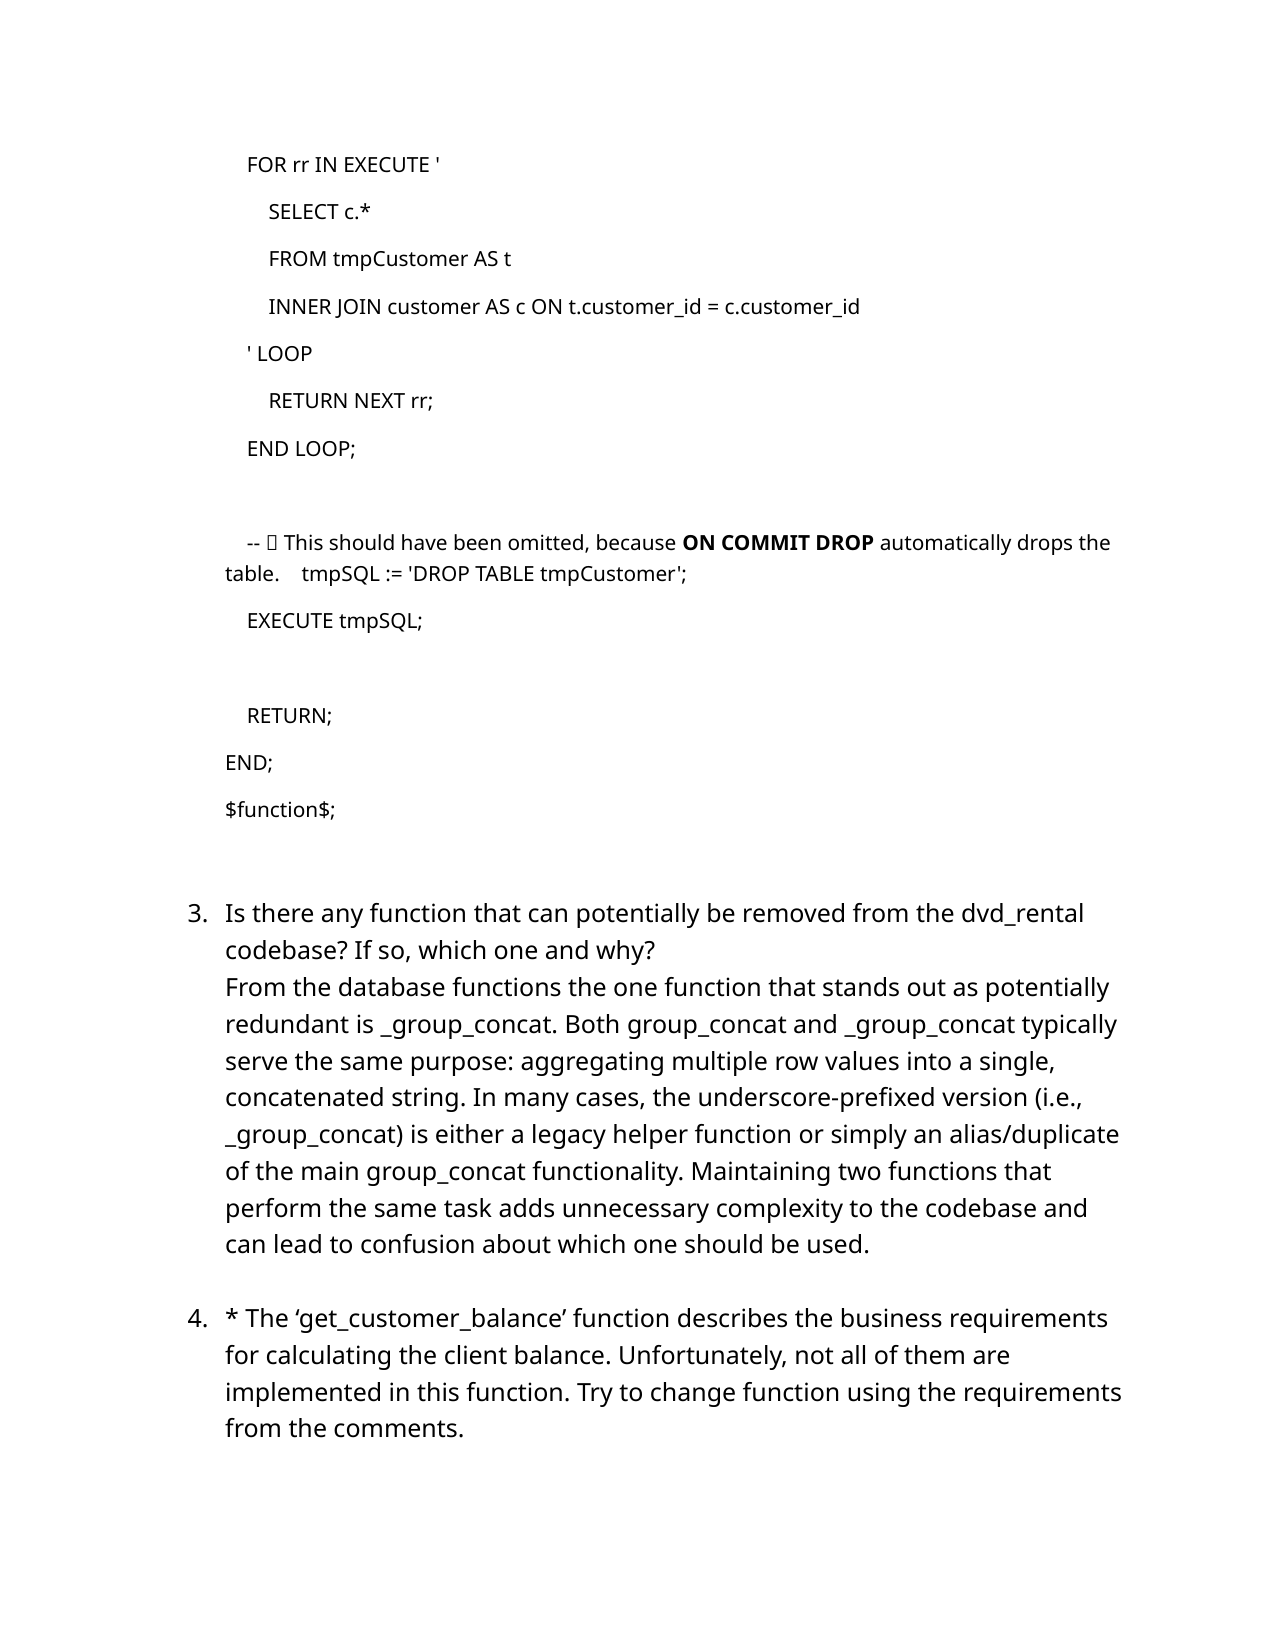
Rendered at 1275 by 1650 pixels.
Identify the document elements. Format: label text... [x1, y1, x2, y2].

text INNER JOIN customer AS c ON t.customer_id = c.customer_id [225, 292, 1125, 320]
text -- ✅ This should have been omitted, because ON COMMIT DROP automatically drops the table. tmpSQL := 'DROP TABLE tmpCustomer'; [225, 528, 1125, 587]
text SELECT c.* [225, 197, 1125, 226]
text END LOOP; [225, 434, 1125, 462]
text EXECUTE tmpSQL; [225, 606, 1125, 635]
text $function$; [225, 795, 1125, 824]
text ' LOOP [225, 339, 1125, 368]
text RETURN; [225, 701, 1125, 729]
text RETURN NEXT rr; [225, 386, 1125, 415]
list Is there any function that can potentially be removed from the dvd_rental codebase? If so, which one and why? [187, 896, 1125, 967]
list From the database functions the one function that stands out as potentially redundant is _group_concat. Both group_concat and _group_concat typically serve the same purpose: aggregating multiple row values into a single, concatenated string. In many cases, the underscore-prefixed version (i.e., _group_concat) is either a legacy helper function or simply an alias/duplicate of the main group_concat functionality. Maintaining two functions that perform the same task adds unnecessary complexity to the codebase and can lead to confusion about which one should be used. [225, 970, 1125, 1261]
list * The ‘get_customer_balance’ function describes the business requirements for calculating the client balance. Unfortunately, not all of them are implemented in this function. Try to change function using the requirements from the comments. [187, 1301, 1125, 1445]
text FOR rr IN EXECUTE ' [225, 150, 1125, 178]
text FROM tmpCustomer AS t [225, 244, 1125, 273]
text END; [225, 748, 1125, 777]
